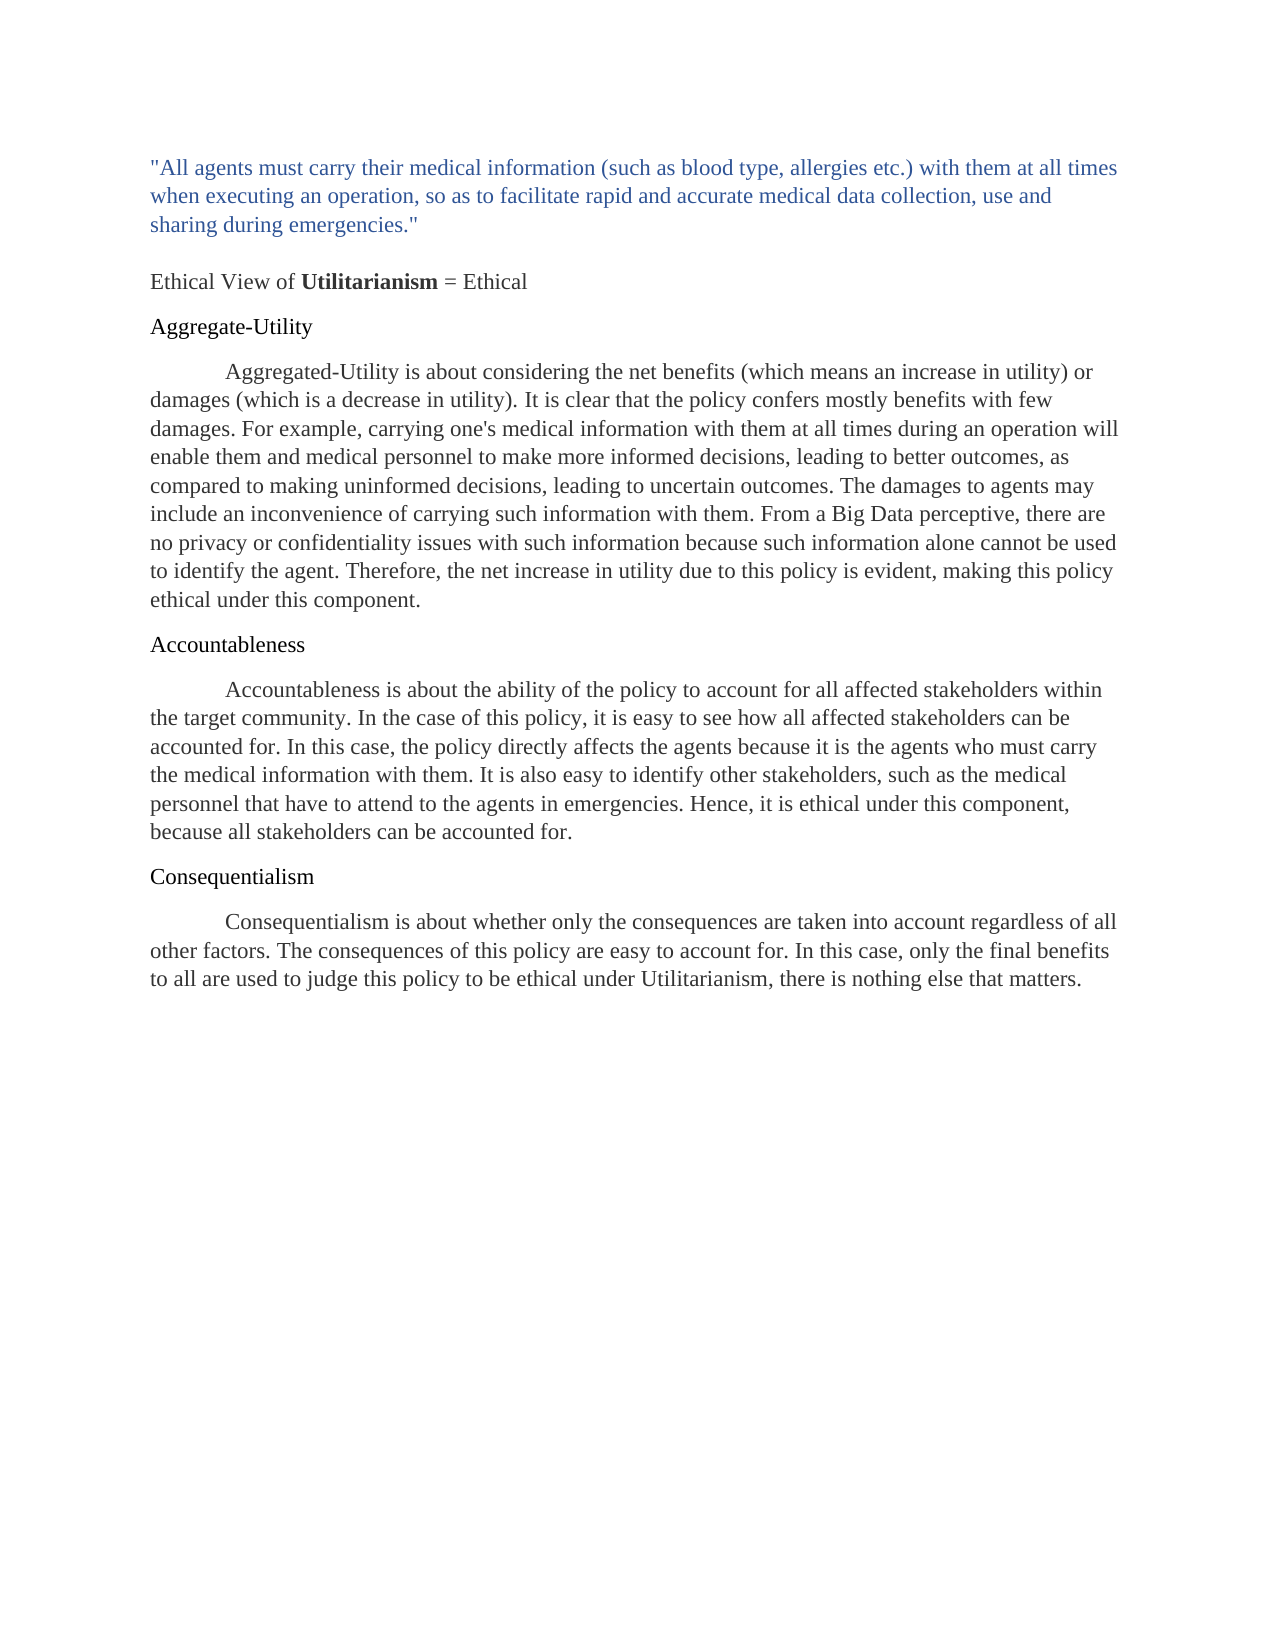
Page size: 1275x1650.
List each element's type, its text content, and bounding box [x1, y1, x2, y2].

text Ethical View of Utilitarianism = Ethical [150, 239, 1125, 294]
text Aggregate-Utility [150, 313, 1125, 339]
text Accountableness [150, 631, 1125, 657]
text Accountableness is about the ability of the policy to account for all affected stakeholders within the target community. In the case of this policy, it is easy to see how all affected stakeholders can be accounted for. In this case, the policy directly affects the agents because it is the agents who must carry the medical information with them. It is also easy to identify other stakeholders, such as the medical personnel that have to attend to the agents in emergencies. Hence, it is ethical under this component, because all stakeholders can be accounted for. [150, 676, 1125, 844]
subtitle "All agents must carry their medical information (such as blood type, allergies etc.) with them at all times when executing an operation, so as to facilitate rapid and accurate medical data collection, use and sharing during emergencies." [150, 154, 1125, 237]
text Consequentialism is about whether only the consequences are taken into account regardless of all other factors. The consequences of this policy are easy to account for. In this case, only the final benefits to all are used to judge this policy to be ethical under Utilitarianism, there is nothing else that matters. [150, 908, 1125, 991]
text Consequentialism [150, 863, 1125, 889]
text Aggregated-Utility is about considering the net benefits (which means an increase in utility) or damages (which is a decrease in utility). It is clear that the policy confers mostly benefits with few damages. For example, carrying one's medical information with them at all times during an operation will enable them and medical personnel to make more informed decisions, leading to better outcomes, as compared to making uninformed decisions, leading to uncertain outcomes. The damages to agents may include an inconvenience of carrying such information with them. From a Big Data perceptive, there are no privacy or confidentiality issues with such information because such information alone cannot be used to identify the agent. Therefore, the net increase in utility due to this policy is evident, making this policy ethical under this component. [150, 358, 1125, 612]
